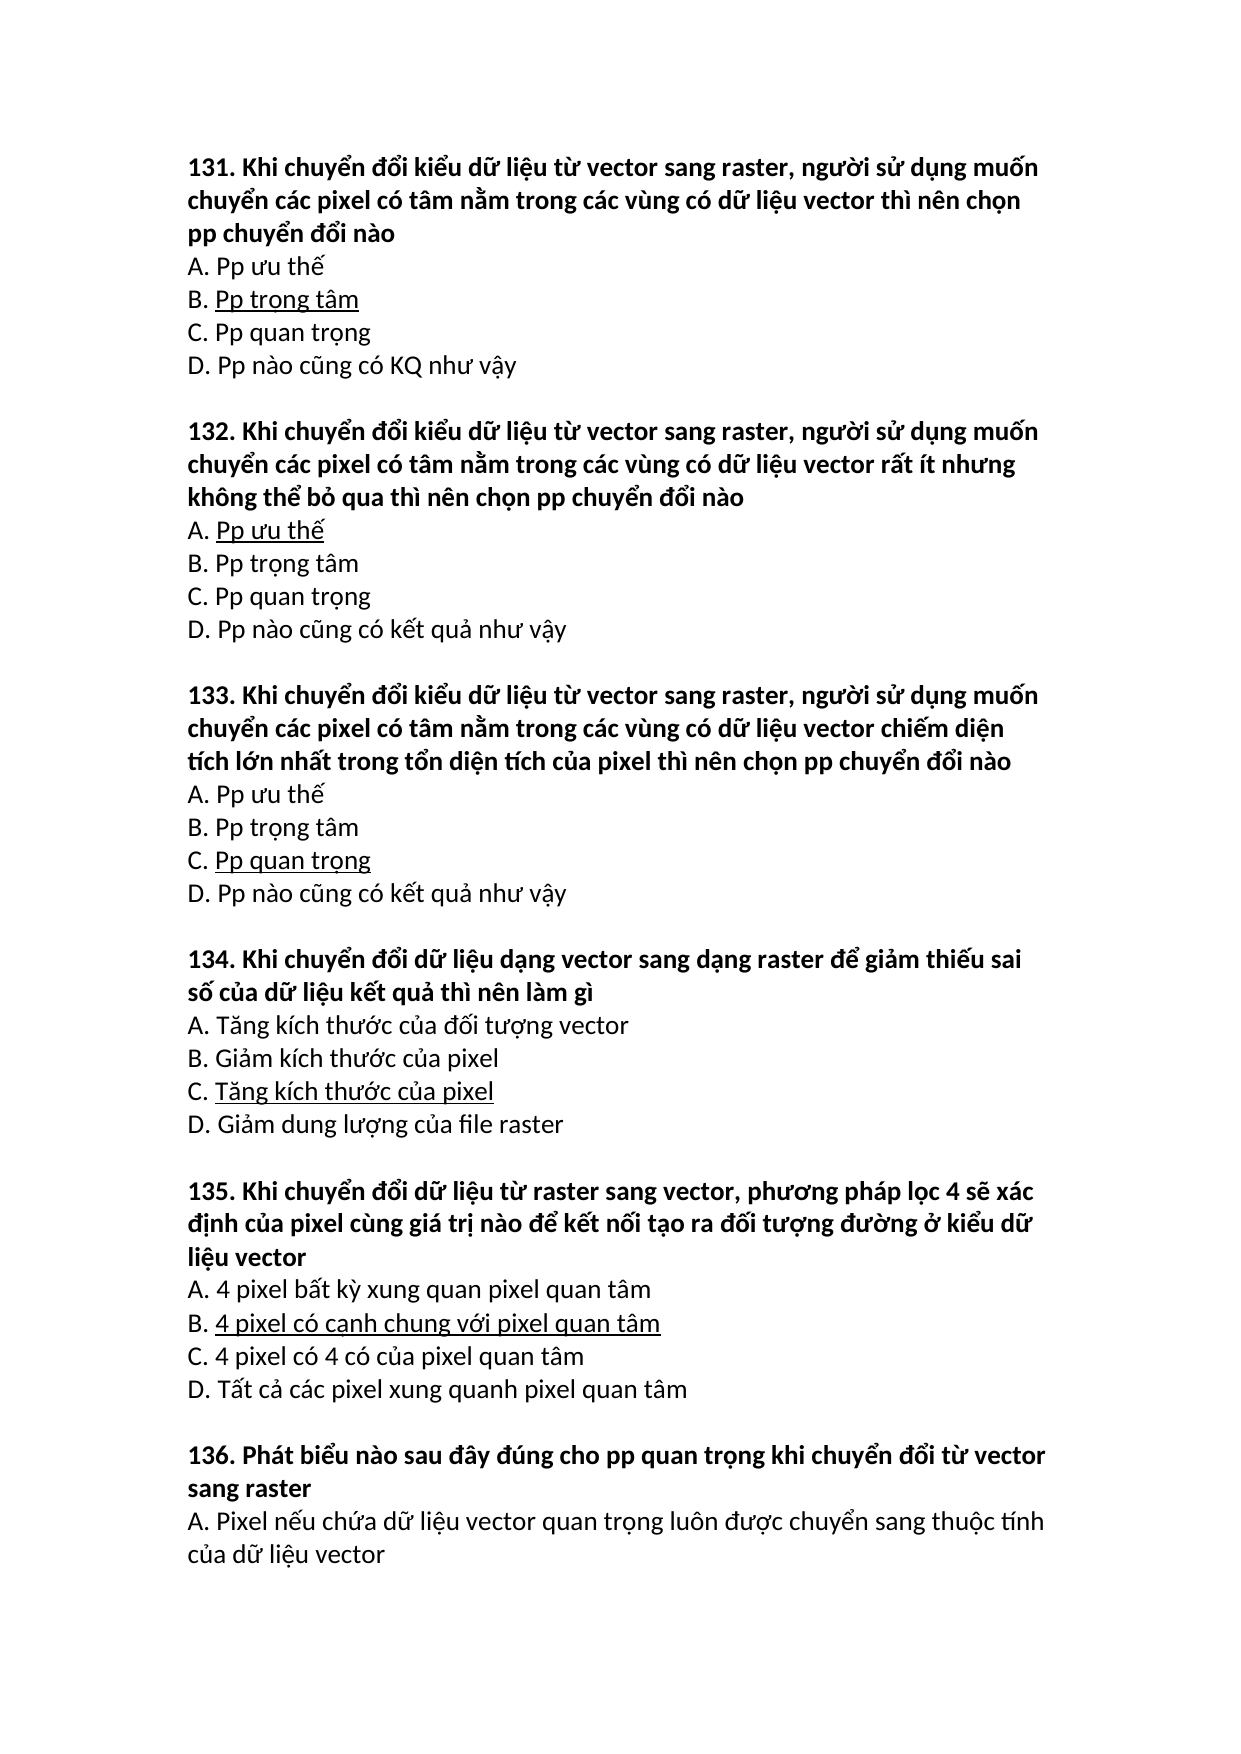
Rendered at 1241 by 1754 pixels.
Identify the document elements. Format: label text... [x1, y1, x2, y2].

list Tăng kích thước của đối tượng vector [187, 1008, 1053, 1042]
list 4 pixel có cạnh chung với pixel quan tâm [187, 1306, 1053, 1339]
list 4 pixel có 4 có của pixel quan tâm [187, 1339, 1053, 1372]
list Giảm dung lượng của file raster [187, 1108, 1053, 1141]
list Pp ưu thế [187, 513, 1053, 546]
list Giảm kích thước của pixel [187, 1042, 1053, 1074]
list Pp ưu thế [187, 249, 1053, 282]
list Pp ưu thế [187, 777, 1053, 810]
list Khi chuyển đổi kiểu dữ liệu từ vector sang raster, người sử dụng muốn chuyển các pixel có tâm nằm trong các vùng có dữ liệu vector thì nên chọn pp chuyển đổi nào [187, 150, 1053, 249]
list Phát biểu nào sau đây đúng cho pp quan trọng khi chuyển đổi từ vector sang raster [187, 1438, 1053, 1504]
list Tất cả các pixel xung quanh pixel quan tâm [187, 1372, 1053, 1405]
list Pixel nếu chứa dữ liệu vector quan trọng luôn được chuyển sang thuộc tính của dữ liệu vector [187, 1504, 1053, 1570]
list Tăng kích thước của pixel [187, 1074, 1053, 1108]
list Khi chuyển đổi kiểu dữ liệu từ vector sang raster, người sử dụng muốn chuyển các pixel có tâm nằm trong các vùng có dữ liệu vector rất ít nhưng không thể bỏ qua thì nên chọn pp chuyển đổi nào [187, 414, 1053, 513]
list Pp quan trọng [187, 843, 1053, 876]
list Pp nào cũng có KQ như vậy [187, 348, 1053, 381]
list 4 pixel bất kỳ xung quan pixel quan tâm [187, 1273, 1053, 1306]
list Pp quan trọng [187, 579, 1053, 612]
list Pp trọng tâm [187, 810, 1053, 843]
list Khi chuyển đổi kiểu dữ liệu từ vector sang raster, người sử dụng muốn chuyển các pixel có tâm nằm trong các vùng có dữ liệu vector chiếm diện tích lớn nhất trong tổn diện tích của pixel thì nên chọn pp chuyển đổi nào [187, 678, 1053, 777]
list Khi chuyển đổi dữ liệu dạng vector sang dạng raster để giảm thiếu sai số của dữ liệu kết quả thì nên làm gì [187, 942, 1053, 1008]
list Pp nào cũng có kết quả như vậy [187, 612, 1053, 645]
list Pp quan trọng [187, 315, 1053, 348]
list Pp nào cũng có kết quả như vậy [187, 876, 1053, 909]
list Khi chuyển đổi dữ liệu từ raster sang vector, phương pháp lọc 4 sẽ xác định của pixel cùng giá trị nào để kết nối tạo ra đối tượng đường ở kiểu dữ liệu vector [187, 1174, 1053, 1273]
list Pp trọng tâm [187, 546, 1053, 579]
list Pp trọng tâm [187, 282, 1053, 315]
